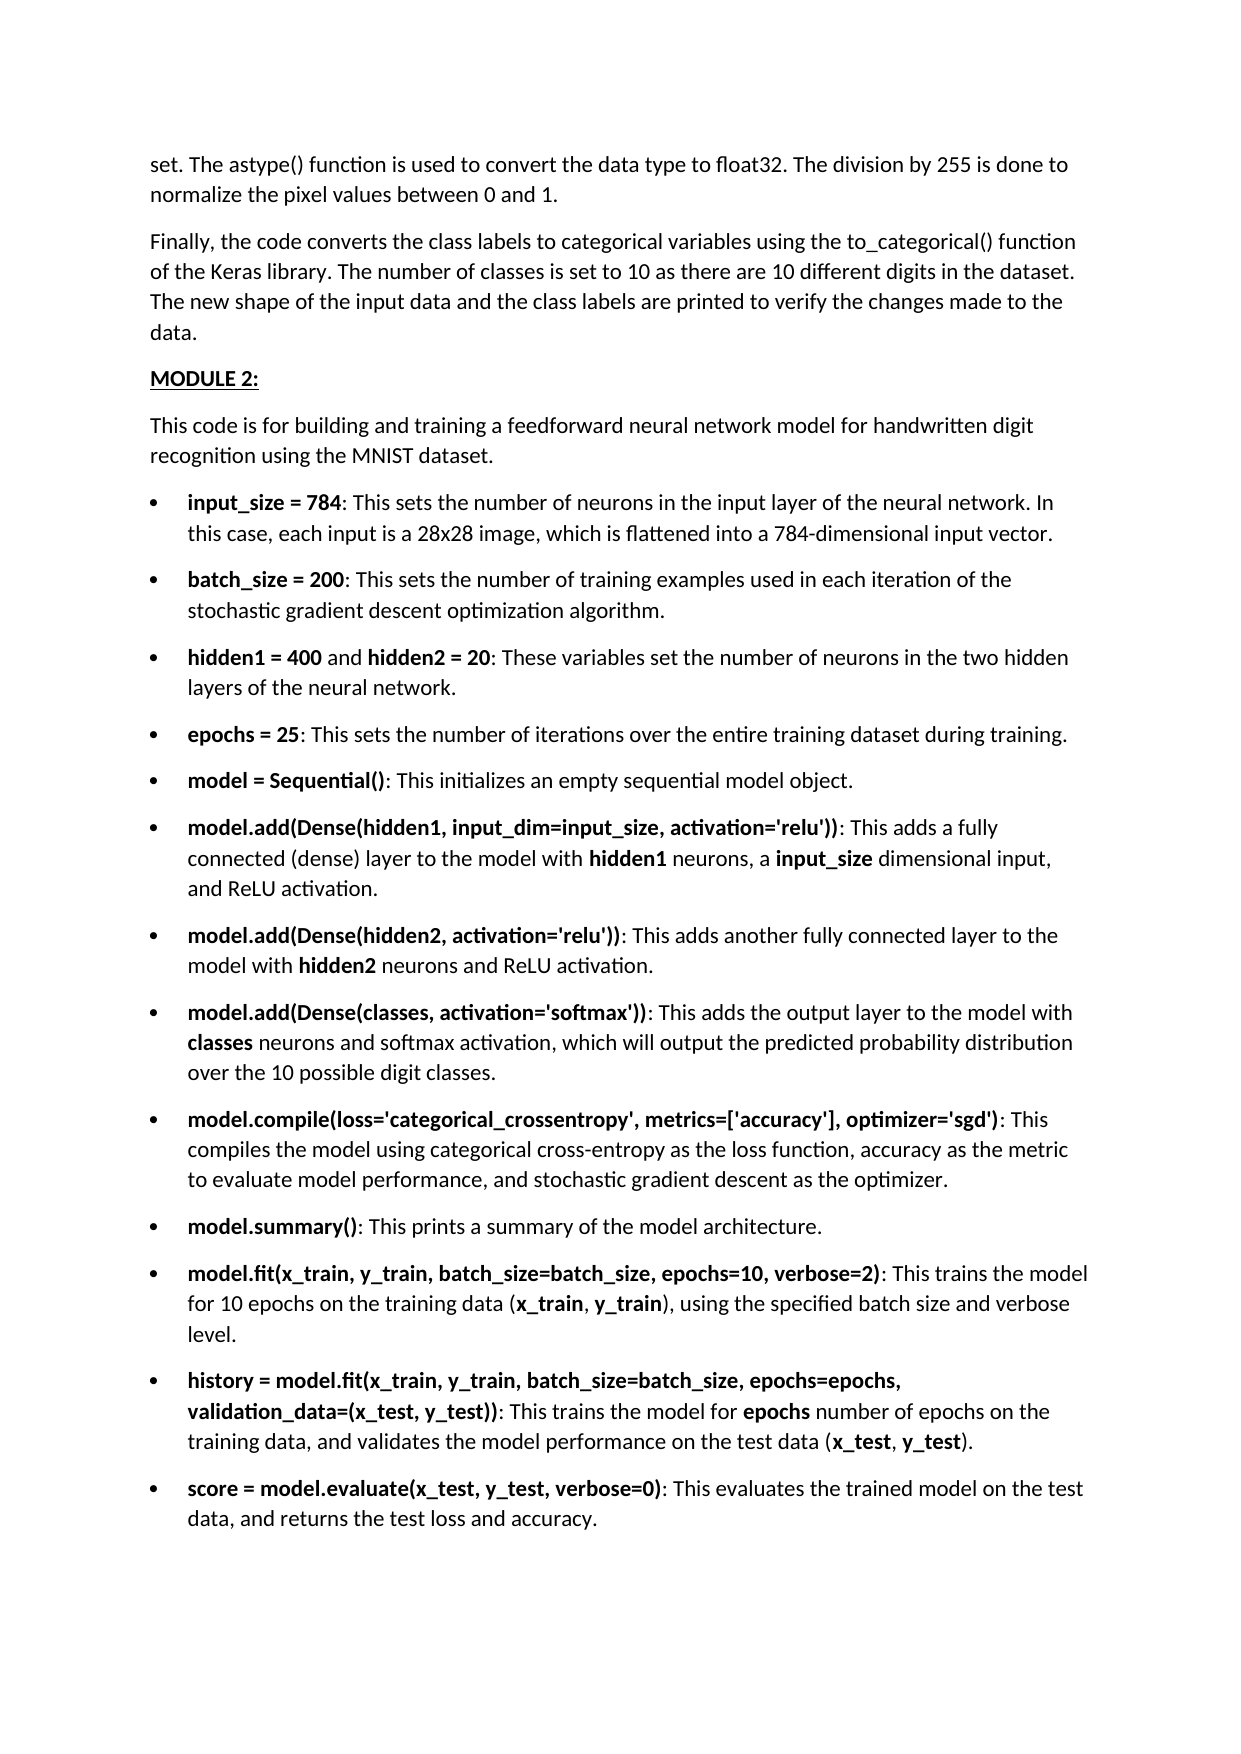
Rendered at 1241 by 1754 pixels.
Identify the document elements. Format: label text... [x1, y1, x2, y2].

text This code is for building and training a feedforward neural network model for handwritten digit recognition using the MNIST dataset. [150, 411, 1090, 470]
list hidden1 = 400 and hidden2 = 20: These variables set the number of neurons in the two hidden layers of the neural network. [150, 643, 1090, 701]
list epochs = 25: This sets the number of iterations over the entire training dataset during training. [150, 720, 1090, 748]
list model.add(Dense(classes, activation='softmax')): This adds the output layer to the model with classes neurons and softmax activation, which will output the predicted probability distribution over the 10 possible digit classes. [150, 998, 1090, 1086]
text Finally, the code converts the class labels to categorical variables using the to_categorical() function of the Keras library. The number of classes is set to 10 as there are 10 different digits in the dataset. The new shape of the input data and the class labels are printed to verify the changes made to the data. [150, 227, 1090, 346]
text MODULE 2: [150, 364, 1090, 393]
list model.fit(x_train, y_train, batch_size=batch_size, epochs=10, verbose=2): This trains the model for 10 epochs on the training data (x_train, y_train), using the specified batch size and verbose level. [150, 1259, 1090, 1348]
list model.add(Dense(hidden1, input_dim=input_size, activation='relu')): This adds a fully connected (dense) layer to the model with hidden1 neurons, a input_size dimensional input, and ReLU activation. [150, 813, 1090, 902]
list batch_size = 200: This sets the number of training examples used in each iteration of the stochastic gradient descent optimization algorithm. [150, 566, 1090, 624]
list score = model.evaluate(x_test, y_test, verbose=0): This evaluates the trained model on the test data, and returns the test loss and accuracy. [150, 1474, 1090, 1532]
list model.add(Dense(hidden2, activation='relu')): This adds another fully connected layer to the model with hidden2 neurons and ReLU activation. [150, 921, 1090, 979]
list input_size = 784: This sets the number of neurons in the input layer of the neural network. In this case, each input is a 28x28 image, which is flattened into a 784-dimensional input vector. [150, 488, 1090, 547]
list model.summary(): This prints a summary of the model architecture. [150, 1212, 1090, 1241]
list history = model.fit(x_train, y_train, batch_size=batch_size, epochs=epochs, validation_data=(x_test, y_test)): This trains the model for epochs number of epochs on the training data, and validates the model performance on the test data (x_test, y_test). [150, 1367, 1090, 1455]
list model = Sequential(): This initializes an empty sequential model object. [150, 767, 1090, 795]
list model.compile(loss='categorical_crossentropy', metrics=['accuracy'], optimizer='sgd'): This compiles the model using categorical cross-entropy as the loss function, accuracy as the metric to evaluate model performance, and stochastic gradient descent as the optimizer. [150, 1105, 1090, 1194]
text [150, 150, 1090, 208]
